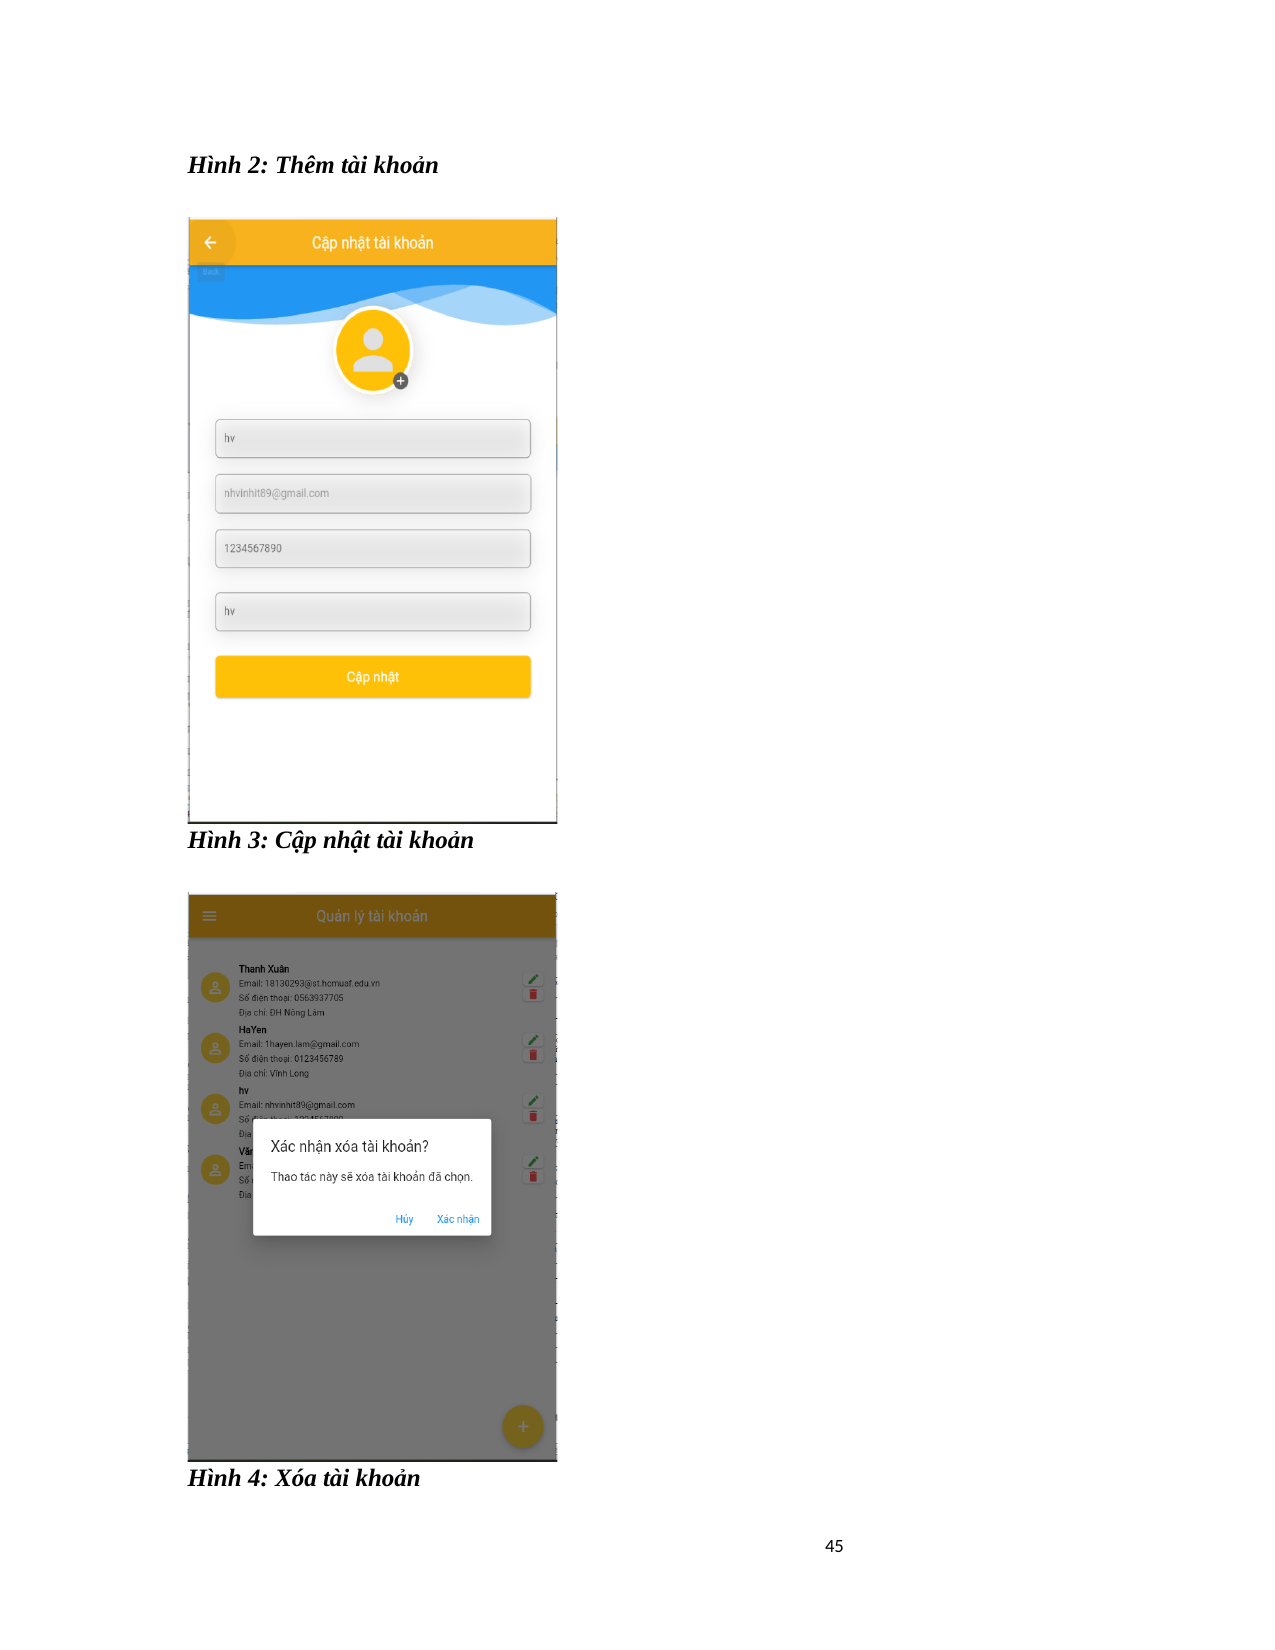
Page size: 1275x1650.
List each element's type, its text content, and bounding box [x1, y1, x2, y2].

list Hình 4: Xóa tài khoản [187, 1463, 1125, 1492]
list Hình 2: Thêm tài khoản [187, 150, 1125, 179]
picture [187, 892, 558, 1462]
list Hình 3: Cập nhật tài khoản [187, 826, 1125, 854]
picture [187, 217, 558, 824]
